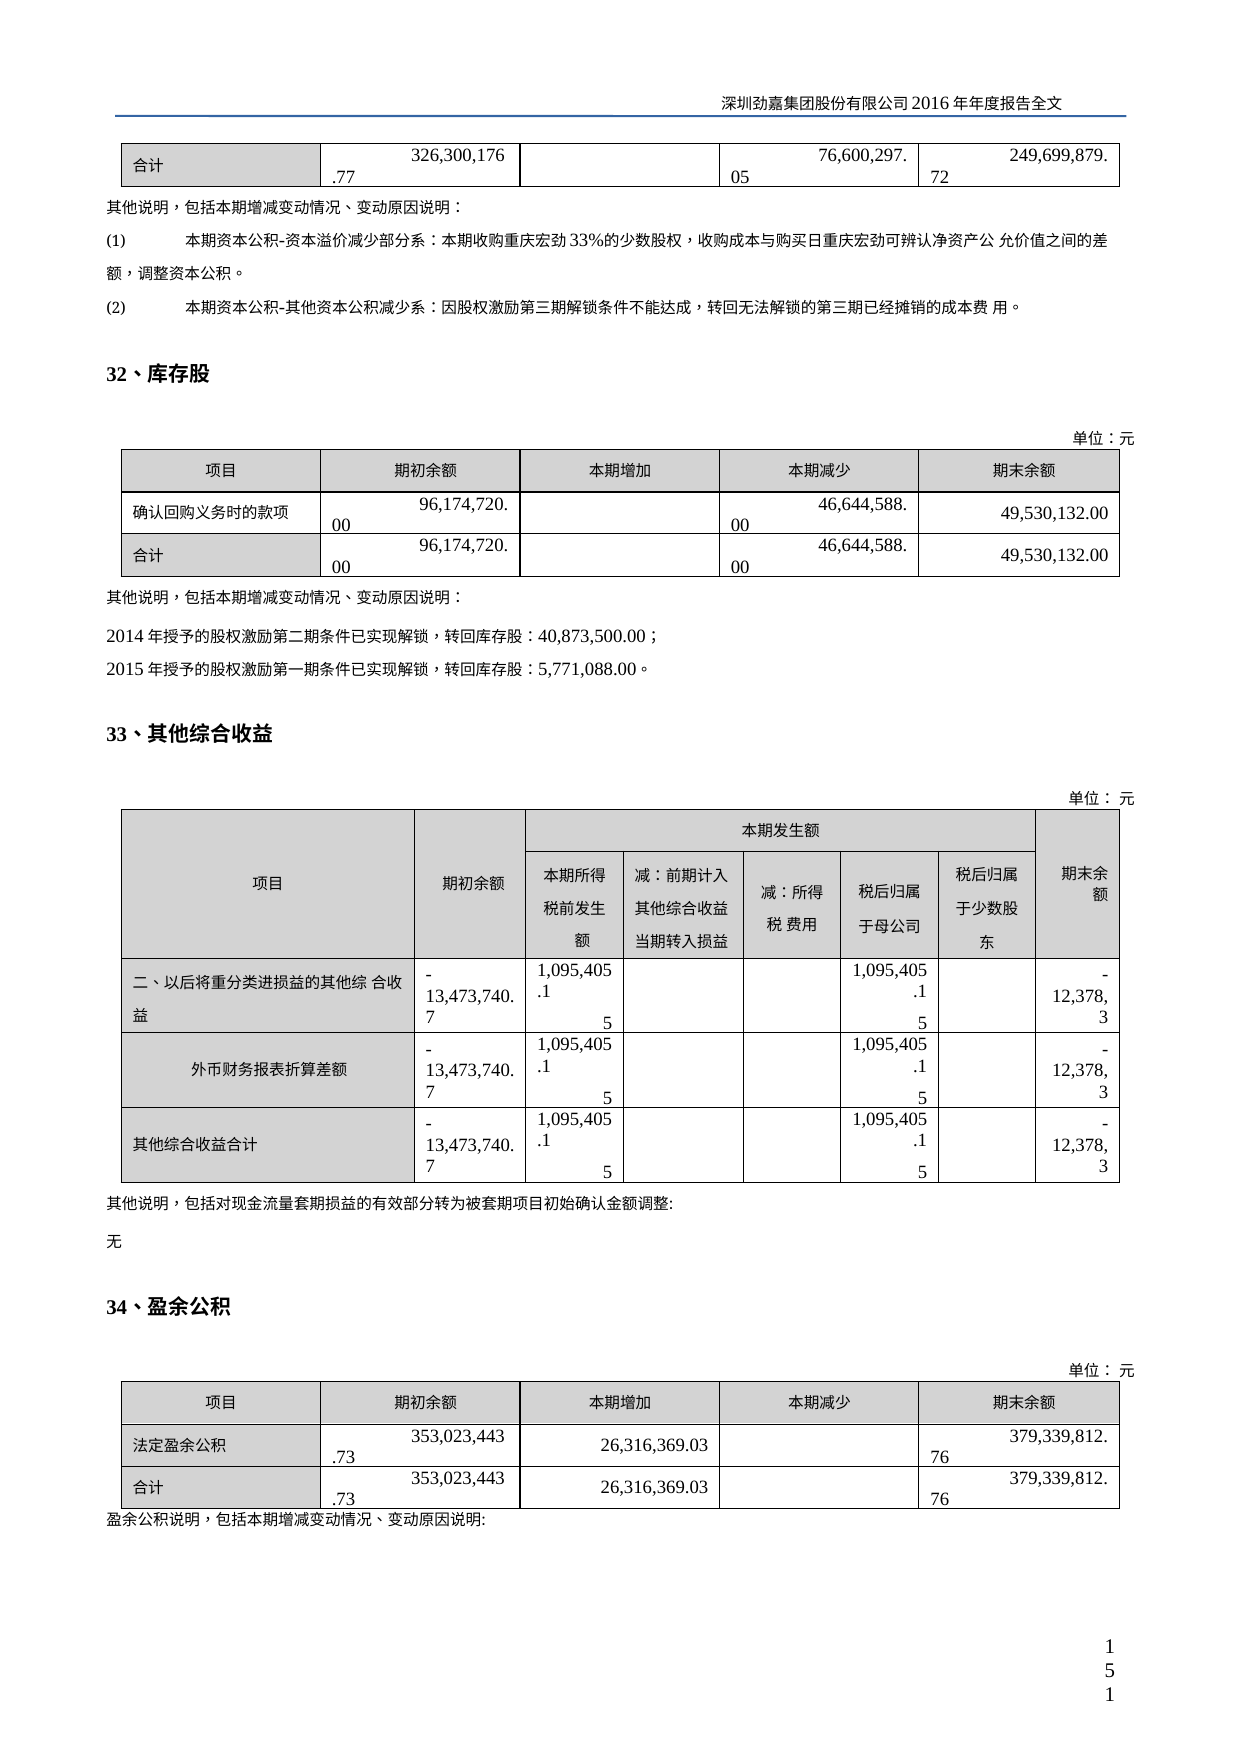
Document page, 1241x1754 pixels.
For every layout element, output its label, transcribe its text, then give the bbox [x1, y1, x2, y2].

text 无 [106, 1231, 1134, 1252]
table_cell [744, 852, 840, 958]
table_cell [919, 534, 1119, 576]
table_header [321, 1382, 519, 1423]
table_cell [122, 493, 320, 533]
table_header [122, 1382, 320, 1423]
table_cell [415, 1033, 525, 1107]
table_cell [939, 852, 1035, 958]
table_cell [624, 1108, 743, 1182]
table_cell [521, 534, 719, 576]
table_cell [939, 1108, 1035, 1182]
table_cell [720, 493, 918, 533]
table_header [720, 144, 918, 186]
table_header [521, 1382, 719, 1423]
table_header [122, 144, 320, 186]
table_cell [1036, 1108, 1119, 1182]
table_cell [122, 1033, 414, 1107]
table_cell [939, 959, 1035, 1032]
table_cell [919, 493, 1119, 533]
text 其他说明，包括本期增减变动情况、变动原因说明： [106, 587, 1134, 608]
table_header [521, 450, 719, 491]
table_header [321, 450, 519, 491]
text 2015年授予的股权激励第一期条件已实现解锁，转回库存股：5,771,088.00。 [106, 658, 1134, 680]
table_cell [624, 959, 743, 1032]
text 单位： 元 [106, 787, 1134, 809]
text 盈余公积说明，包括本期增减变动情况、变动原因说明: [106, 1509, 1134, 1530]
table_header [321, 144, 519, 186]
list 本期资本公积-资本溢价减少部分系：本期收购重庆宏劲33%的少数股权，收购成本与购买日重庆宏劲可辨认净资产公 允价值之间的差额，调整资本公积。 [106, 220, 1134, 286]
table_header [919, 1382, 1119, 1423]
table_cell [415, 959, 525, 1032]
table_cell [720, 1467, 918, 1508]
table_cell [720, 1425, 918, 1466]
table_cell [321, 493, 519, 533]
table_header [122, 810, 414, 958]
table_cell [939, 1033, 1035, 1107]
text 32、库存股 [106, 359, 1134, 388]
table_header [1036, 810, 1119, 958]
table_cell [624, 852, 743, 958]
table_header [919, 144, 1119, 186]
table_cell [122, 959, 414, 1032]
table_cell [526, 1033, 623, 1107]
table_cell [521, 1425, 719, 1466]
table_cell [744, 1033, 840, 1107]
text 单位：元 [106, 428, 1134, 449]
text 单位： 元 [106, 1360, 1134, 1381]
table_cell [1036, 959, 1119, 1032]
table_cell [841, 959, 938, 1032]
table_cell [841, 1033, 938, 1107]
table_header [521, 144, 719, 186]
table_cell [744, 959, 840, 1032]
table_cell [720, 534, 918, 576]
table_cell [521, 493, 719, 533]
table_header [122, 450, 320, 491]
list 本期资本公积-其他资本公积减少系：因股权激励第三期解锁条件不能达成，转回无法解锁的第三期已经摊销的成本费 用。 [106, 286, 1134, 320]
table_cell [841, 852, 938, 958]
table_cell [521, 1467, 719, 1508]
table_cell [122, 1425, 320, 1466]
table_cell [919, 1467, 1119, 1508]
text 34、盈余公积 [106, 1292, 1134, 1320]
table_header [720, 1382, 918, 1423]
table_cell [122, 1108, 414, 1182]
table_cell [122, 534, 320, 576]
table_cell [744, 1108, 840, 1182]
text 33、其他综合收益 [106, 719, 1134, 748]
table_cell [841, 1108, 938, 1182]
text 其他说明，包括本期增减变动情况、变动原因说明： [106, 187, 1134, 220]
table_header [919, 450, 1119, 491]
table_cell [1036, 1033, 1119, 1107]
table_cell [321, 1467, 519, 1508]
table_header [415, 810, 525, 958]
text 其他说明，包括对现金流量套期损益的有效部分转为被套期项目初始确认金额调整: [106, 1193, 1134, 1214]
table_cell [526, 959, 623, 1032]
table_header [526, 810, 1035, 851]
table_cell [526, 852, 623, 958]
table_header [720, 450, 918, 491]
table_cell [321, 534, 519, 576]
text 2014年授予的股权激励第二期条件已实现解锁，转回库存股：40,873,500.00； [106, 625, 1134, 647]
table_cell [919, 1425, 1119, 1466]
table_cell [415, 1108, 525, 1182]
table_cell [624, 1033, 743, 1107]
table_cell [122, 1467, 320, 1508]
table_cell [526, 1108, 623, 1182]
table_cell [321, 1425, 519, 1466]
